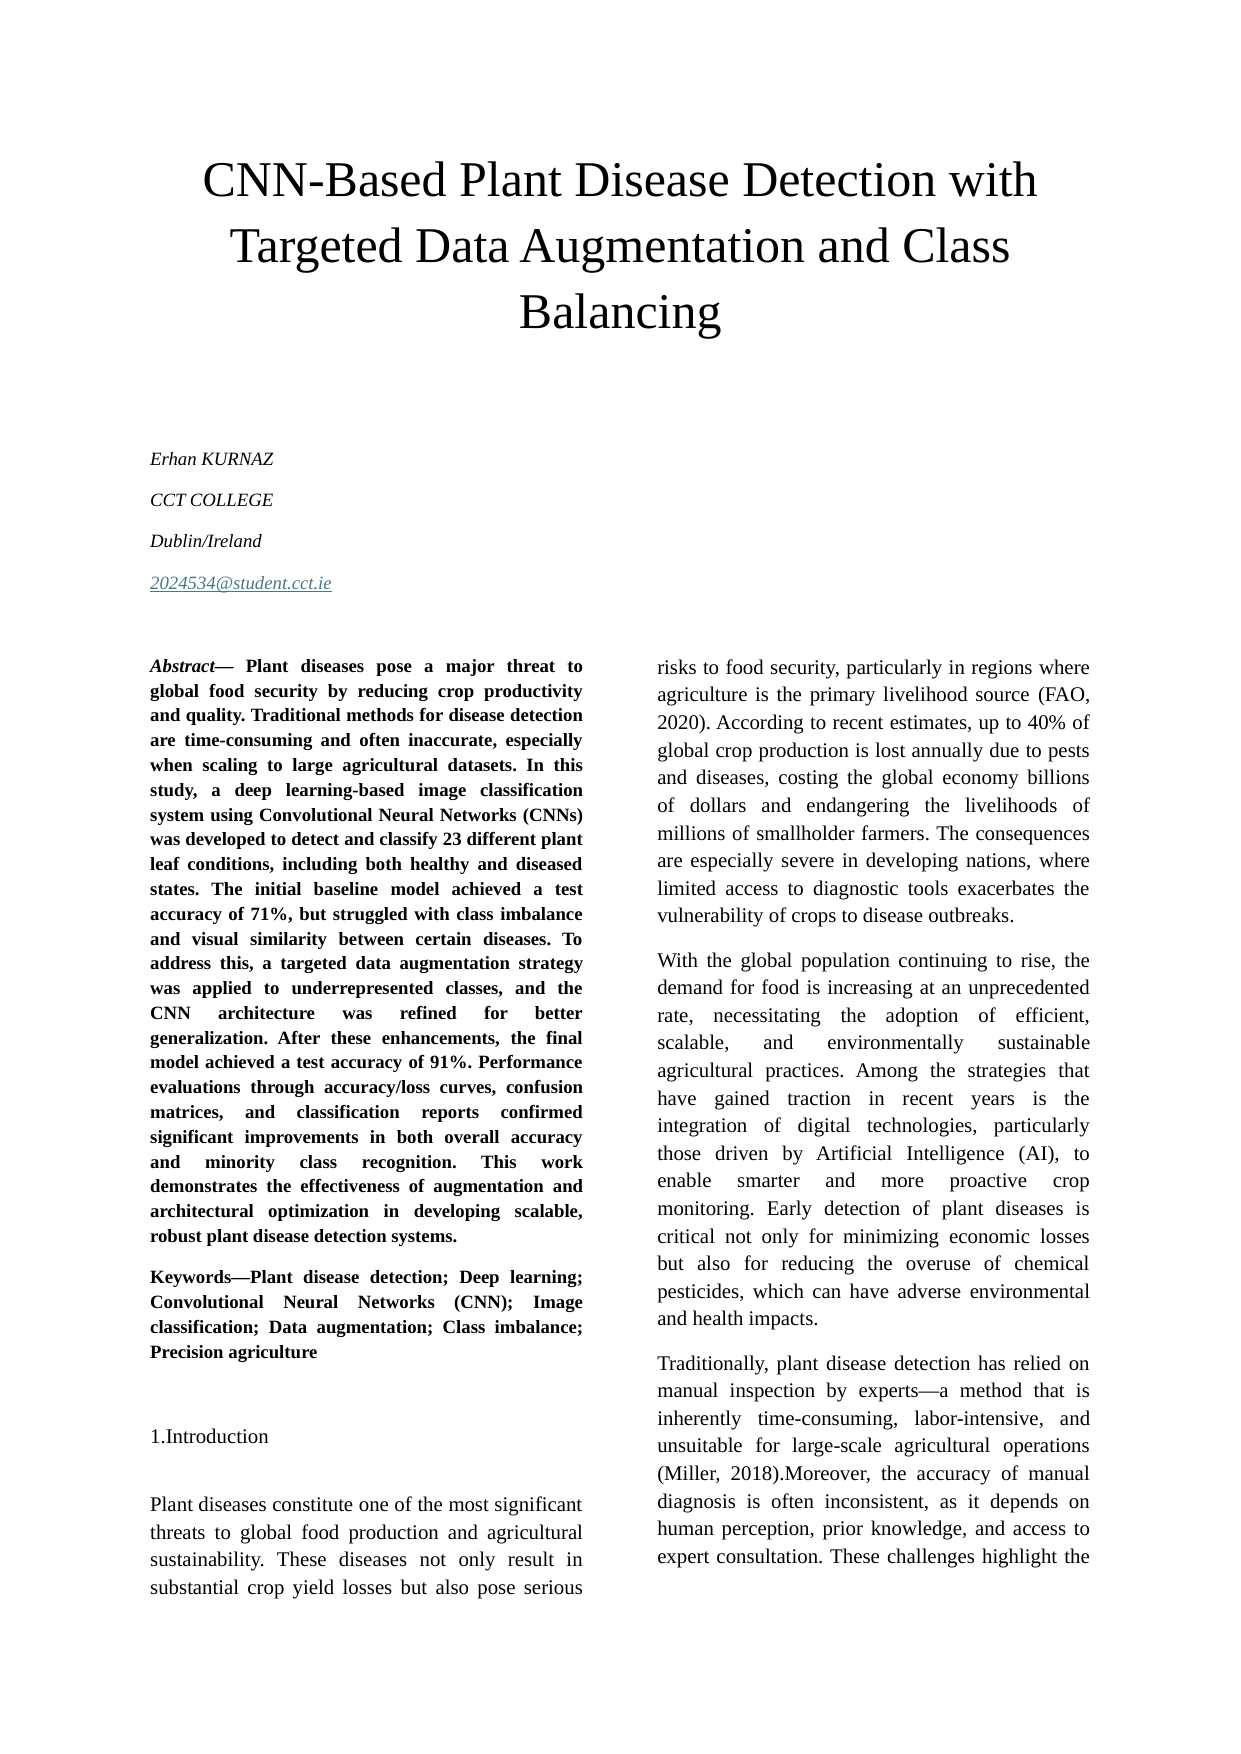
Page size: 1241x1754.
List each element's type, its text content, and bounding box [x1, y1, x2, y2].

text Keywords—Plant disease detection; Deep learning; Convolutional Neural Networks (CNN); Image classification; Data augmentation; Class imbalance; Precision agriculture [150, 1266, 583, 1362]
text CCT COLLEGE [150, 489, 1090, 511]
text Plant diseases constitute one of the most significant threats to global food production and agricultural sustainability. These diseases not only result in substantial crop yield losses but also pose serious risks to food security, particularly in regions where agriculture is the primary livelihood source. According to recent estimates, up to 40% of global crop production is lost annually due to pests and diseases, costing the global economy billions of dollars and endangering the livelihoods of millions of smallholder farmers. The consequences are especially severe in developing nations, where limited access to diagnostic tools exacerbates the vulnerability of crops to disease outbreaks. [657, 655, 1090, 927]
text With the global population continuing to rise, the demand for food is increasing at an unprecedented rate, necessitating the adoption of efficient, scalable, and environmentally sustainable agricultural practices. Among the strategies that have gained traction in recent years is the integration of digital technologies, particularly those driven by Artificial Intelligence (AI), to enable smarter and more proactive crop monitoring. Early detection of plant diseases is critical not only for minimizing economic losses but also for reducing the overuse of chemical pesticides, which can have adverse environmental and health impacts. [657, 947, 1090, 1330]
text 2024534@student.cct.ie [150, 572, 1090, 593]
text Dublin/Ireland [150, 530, 1090, 552]
text Plant diseases constitute one of the most significant threats to global food production and agricultural sustainability. These diseases not only result in substantial crop yield losses but also pose serious risks to food security, particularly in regions where agriculture is the primary livelihood source. According to recent estimates, up to 40% of global crop production is lost annually due to pests and diseases, costing the global economy billions of dollars and endangering the livelihoods of millions of smallholder farmers. The consequences are especially severe in developing nations, where limited access to diagnostic tools exacerbates the vulnerability of crops to disease outbreaks. [150, 1492, 583, 1599]
text Erhan KURNAZ [150, 447, 1090, 469]
text Abstract— Plant diseases pose a major threat to global food security by reducing crop productivity and quality. Traditional methods for disease detection are time-consuming and often inaccurate, especially when scaling to large agricultural datasets. In this study, a deep learning-based image classification system using Convolutional Neural Networks (CNNs) was developed to detect and classify 23 different plant leaf conditions, including both healthy and diseased states. The initial baseline model achieved a test accuracy of 71%, but struggled with class imbalance and visual similarity between certain diseases. To address this, a targeted data augmentation strategy was applied to underrepresented classes, and the CNN architecture was refined for better generalization. After these enhancements, the final model achieved a test accuracy of 91%. Performance evaluations through accuracy/loss curves, confusion matrices, and classification reports confirmed significant improvements in both overall accuracy and minority class recognition. This work demonstrates the effectiveness of augmentation and architectural optimization in developing scalable, robust plant disease detection systems. [150, 655, 583, 1247]
text 1.Introduction [150, 1424, 583, 1448]
text CNN-Based Plant Disease Detection with Targeted Data Augmentation and Class Balancing [150, 150, 1090, 339]
